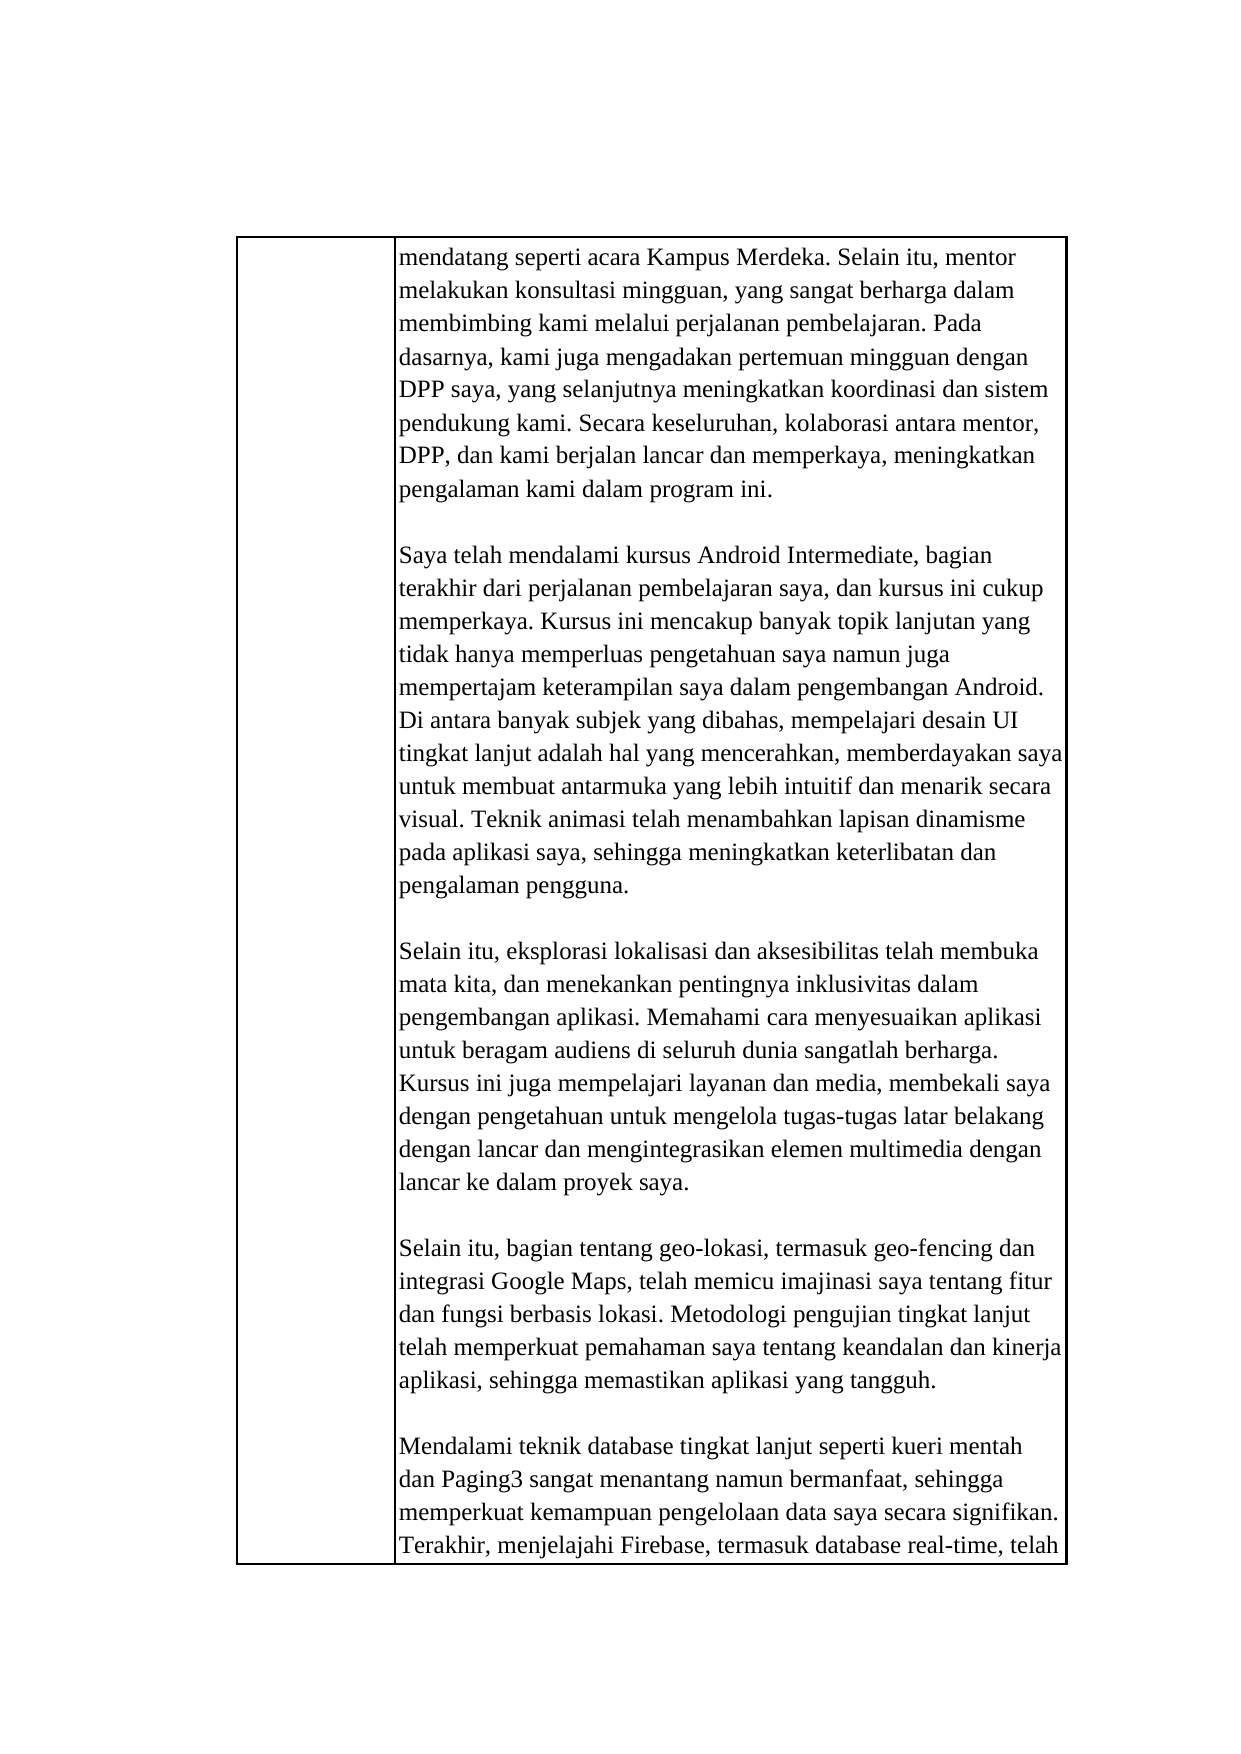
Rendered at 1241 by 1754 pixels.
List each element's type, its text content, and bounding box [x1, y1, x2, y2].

table_cell 3 [238, 238, 394, 1563]
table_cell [396, 238, 1065, 1563]
